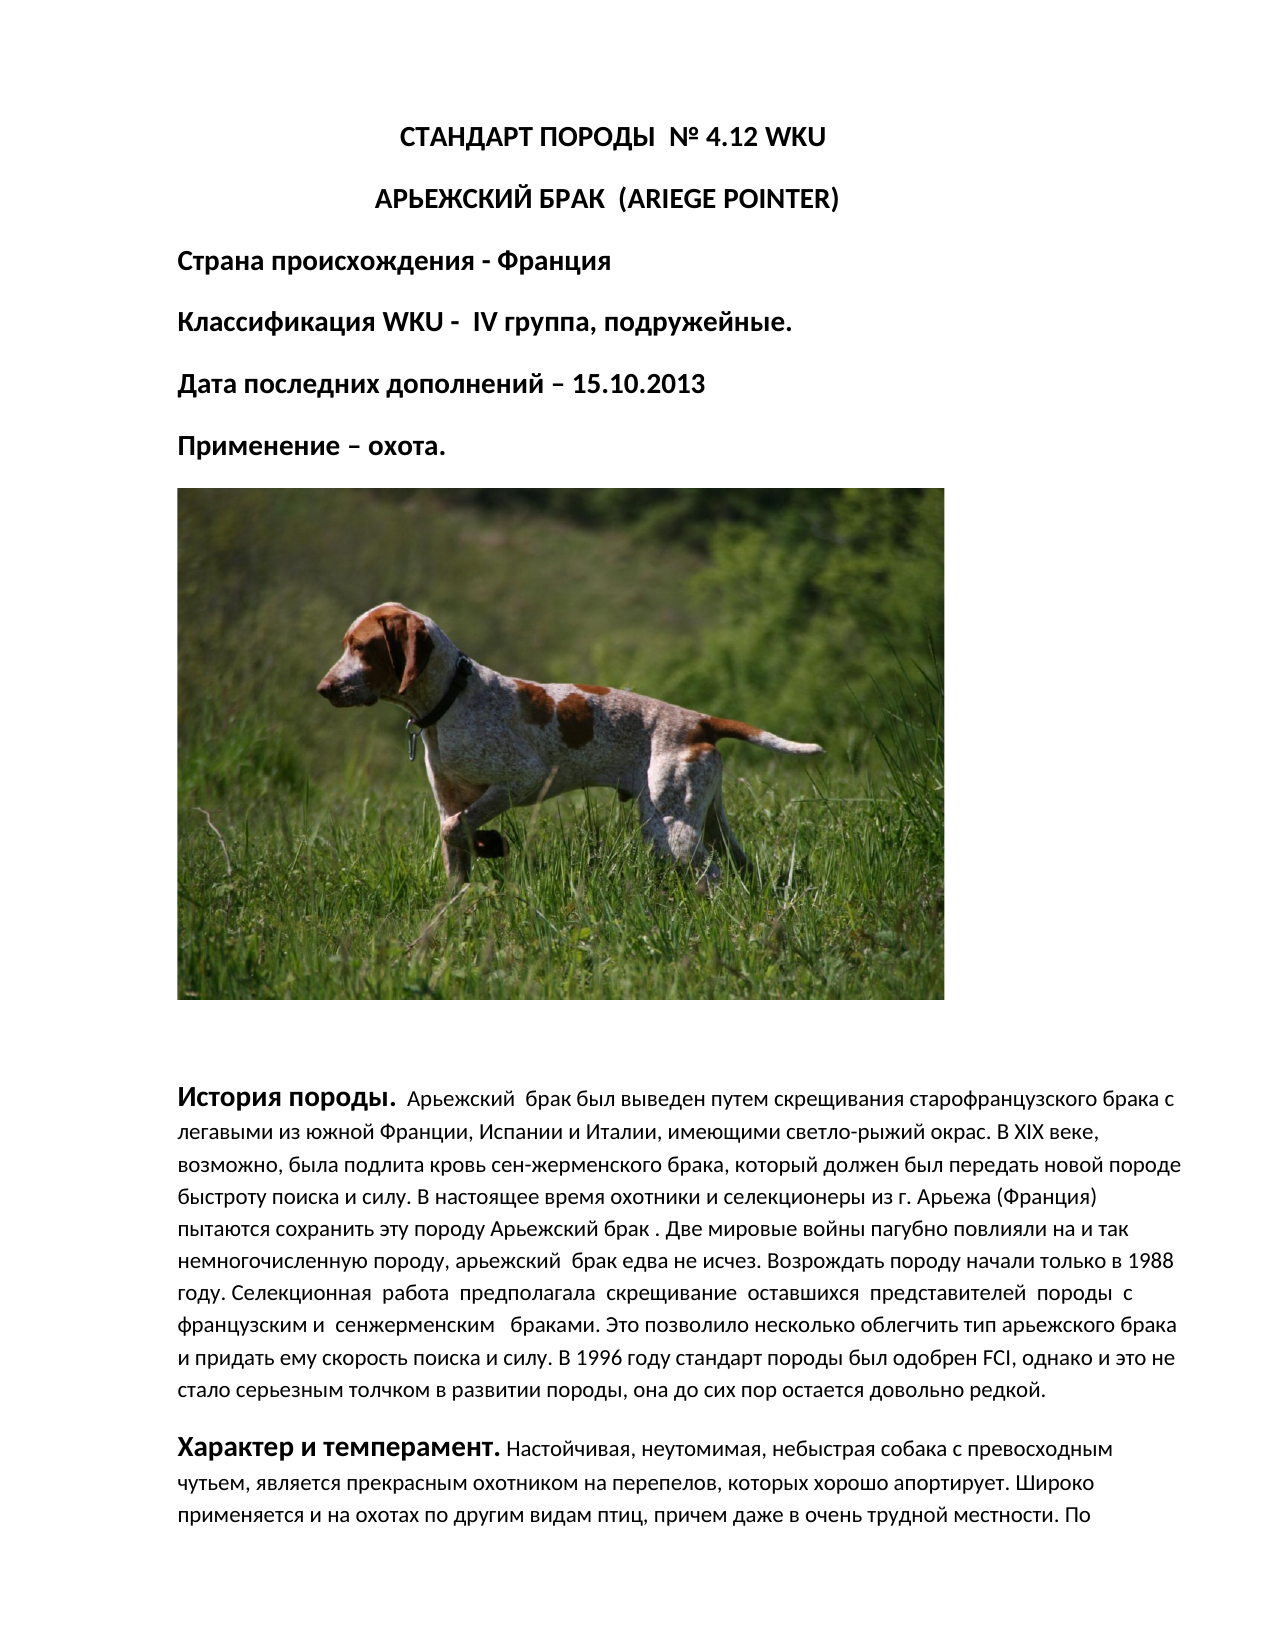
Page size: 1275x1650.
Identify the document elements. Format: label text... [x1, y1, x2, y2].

text АРЬЕЖСКИЙ БРАК (ARIEGE POINTER) [177, 180, 1186, 216]
text Применение – охота. [177, 427, 1186, 463]
picture [177, 488, 945, 1000]
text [177, 1428, 1186, 1528]
text Дата последних дополнений – 15.10.2013 [177, 365, 1186, 401]
text Страна происхождения - Франция [177, 242, 1186, 277]
text Классификация WKU - IV группа, подружейные. [177, 303, 1186, 339]
text СТАНДАРТ ПОРОДЫ № 4.12 WKU [177, 118, 1186, 154]
text История породы. Арьежский брак был выведен путем скрещивания старофранцузского брака с легавыми из южной Франции, Испании и Италии, имеющими светло-рыжий окрас. В XIX веке, возможно, была подлита кровь сен-жерменского брака, который должен был передать новой породе быстроту поиска и силу. В настоящее время охотники и селекционеры из г. Арьежа (Франция) пытаются сохранить эту породу Арьежский брак . Две мировые войны пагубно повлияли на и так немногочисленную породу, арьежский брак едва не исчез. Возрождать породу начали только в 1988 году. Селекционная работа предполагала скрещивание оставшихся представителей породы с французским и сенжерменским браками. Это позволило несколько облегчить тип арьежского брака и придать ему скорость поиска и силу. В 1996 году стандарт породы был одобрен FCI, однако и это не стало серьезным толчком в развитии породы, она до сих пор остается довольно редкой. [177, 1078, 1186, 1403]
